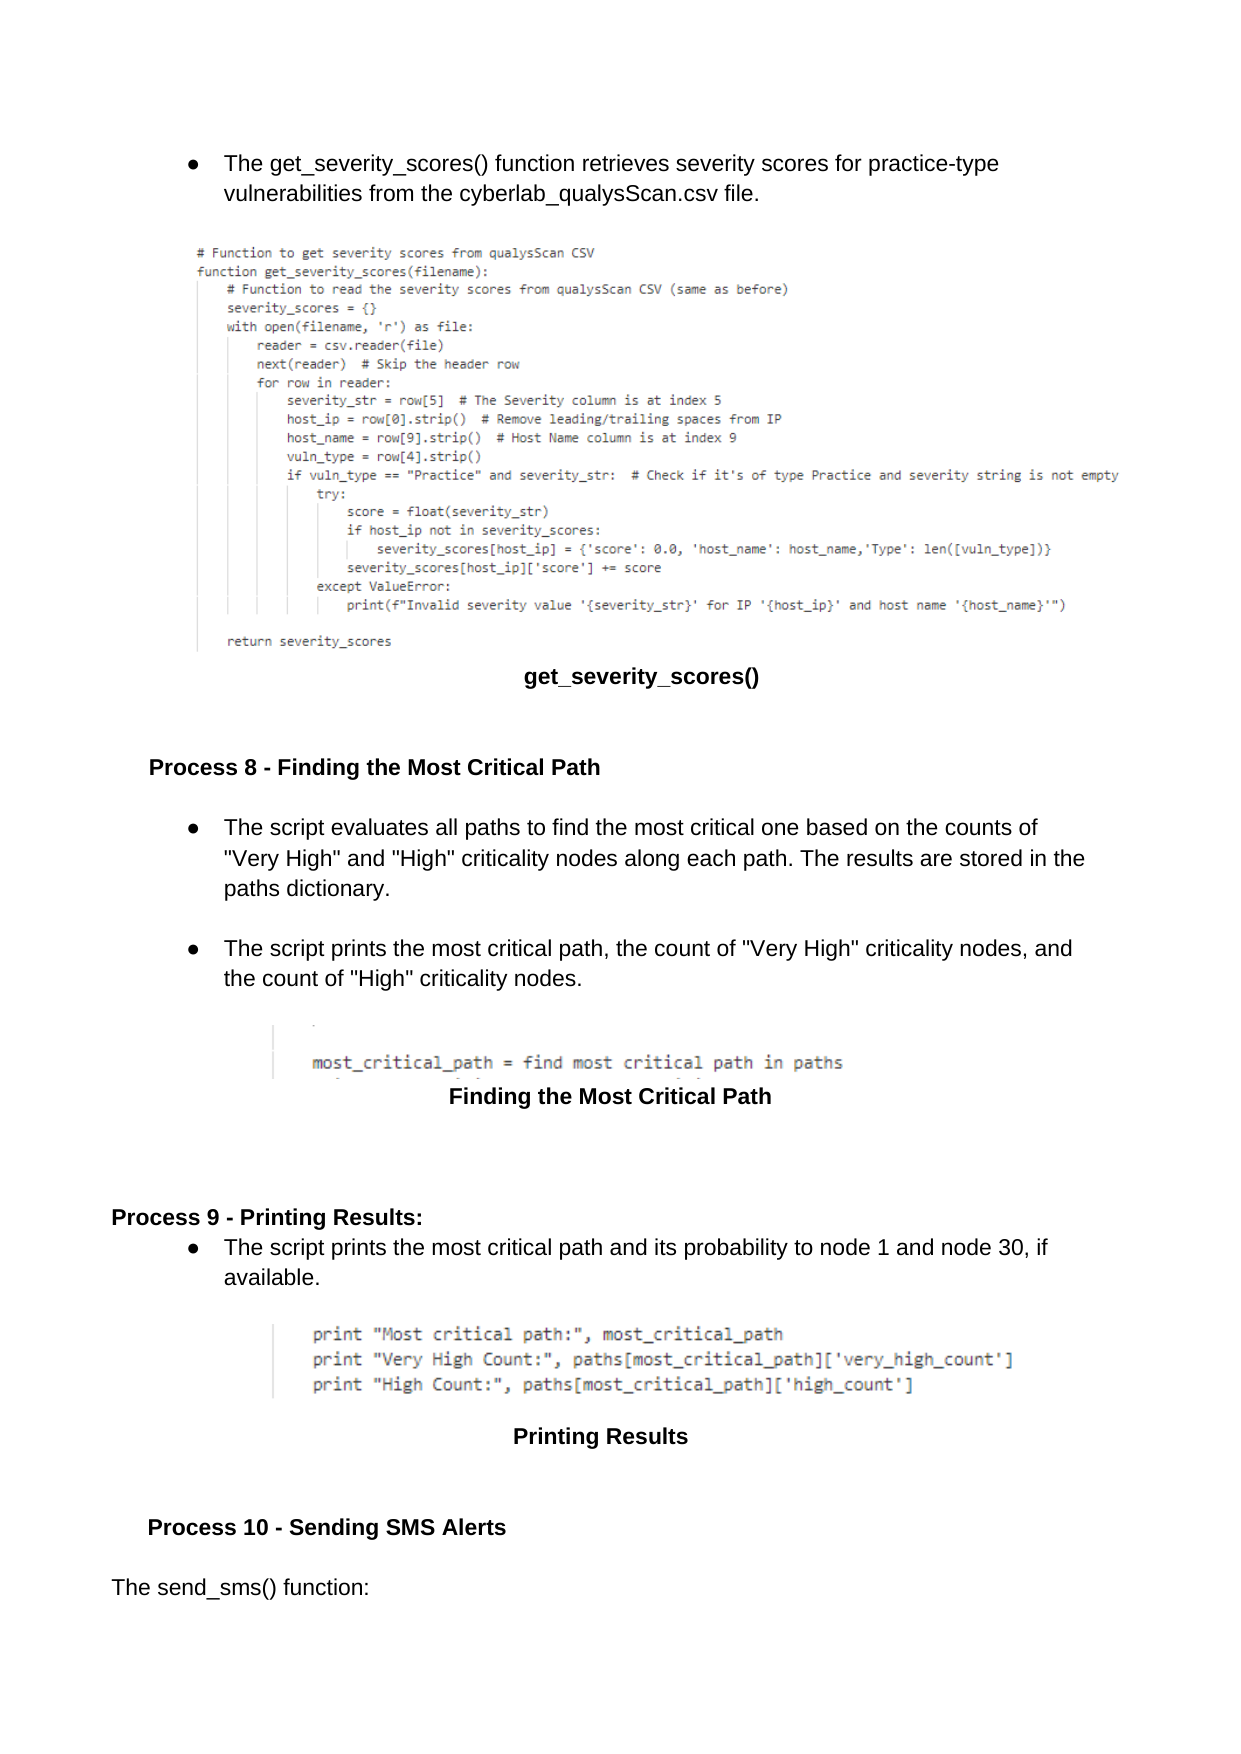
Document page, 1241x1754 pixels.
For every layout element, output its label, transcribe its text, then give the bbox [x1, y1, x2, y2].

list The script prints the most critical path and its probability to node 1 and node 30, if available. [186, 1234, 1090, 1290]
text Process 8 - Finding the Most Critical Path [149, 754, 1090, 780]
picture [260, 1324, 1054, 1419]
picture [260, 1025, 1054, 1079]
list The script evaluates all paths to find the most critical one based on the counts of "Very High" and "High" criticality nodes along each path. The results are stored in the paths dictionary. [186, 814, 1090, 901]
text Finding the Most Critical Path [162, 1083, 1090, 1109]
list Process 9 - Printing Results: [111, 1204, 1090, 1230]
text get_severity_scores() [74, 663, 1090, 689]
list The script prints the most critical path, the count of "Very High" criticality nodes, and the count of "High" criticality nodes. [186, 935, 1090, 992]
picture [177, 240, 1194, 660]
text Process 10 - Sending SMS Alerts [147, 1513, 1090, 1540]
list The send_sms() function: [111, 1574, 1090, 1600]
list The get_severity_scores() function retrieves severity scores for practice-type vulnerabilities from the cyberlab_qualysScan.csv file. [186, 150, 1090, 207]
list Printing Results [111, 1423, 1090, 1449]
